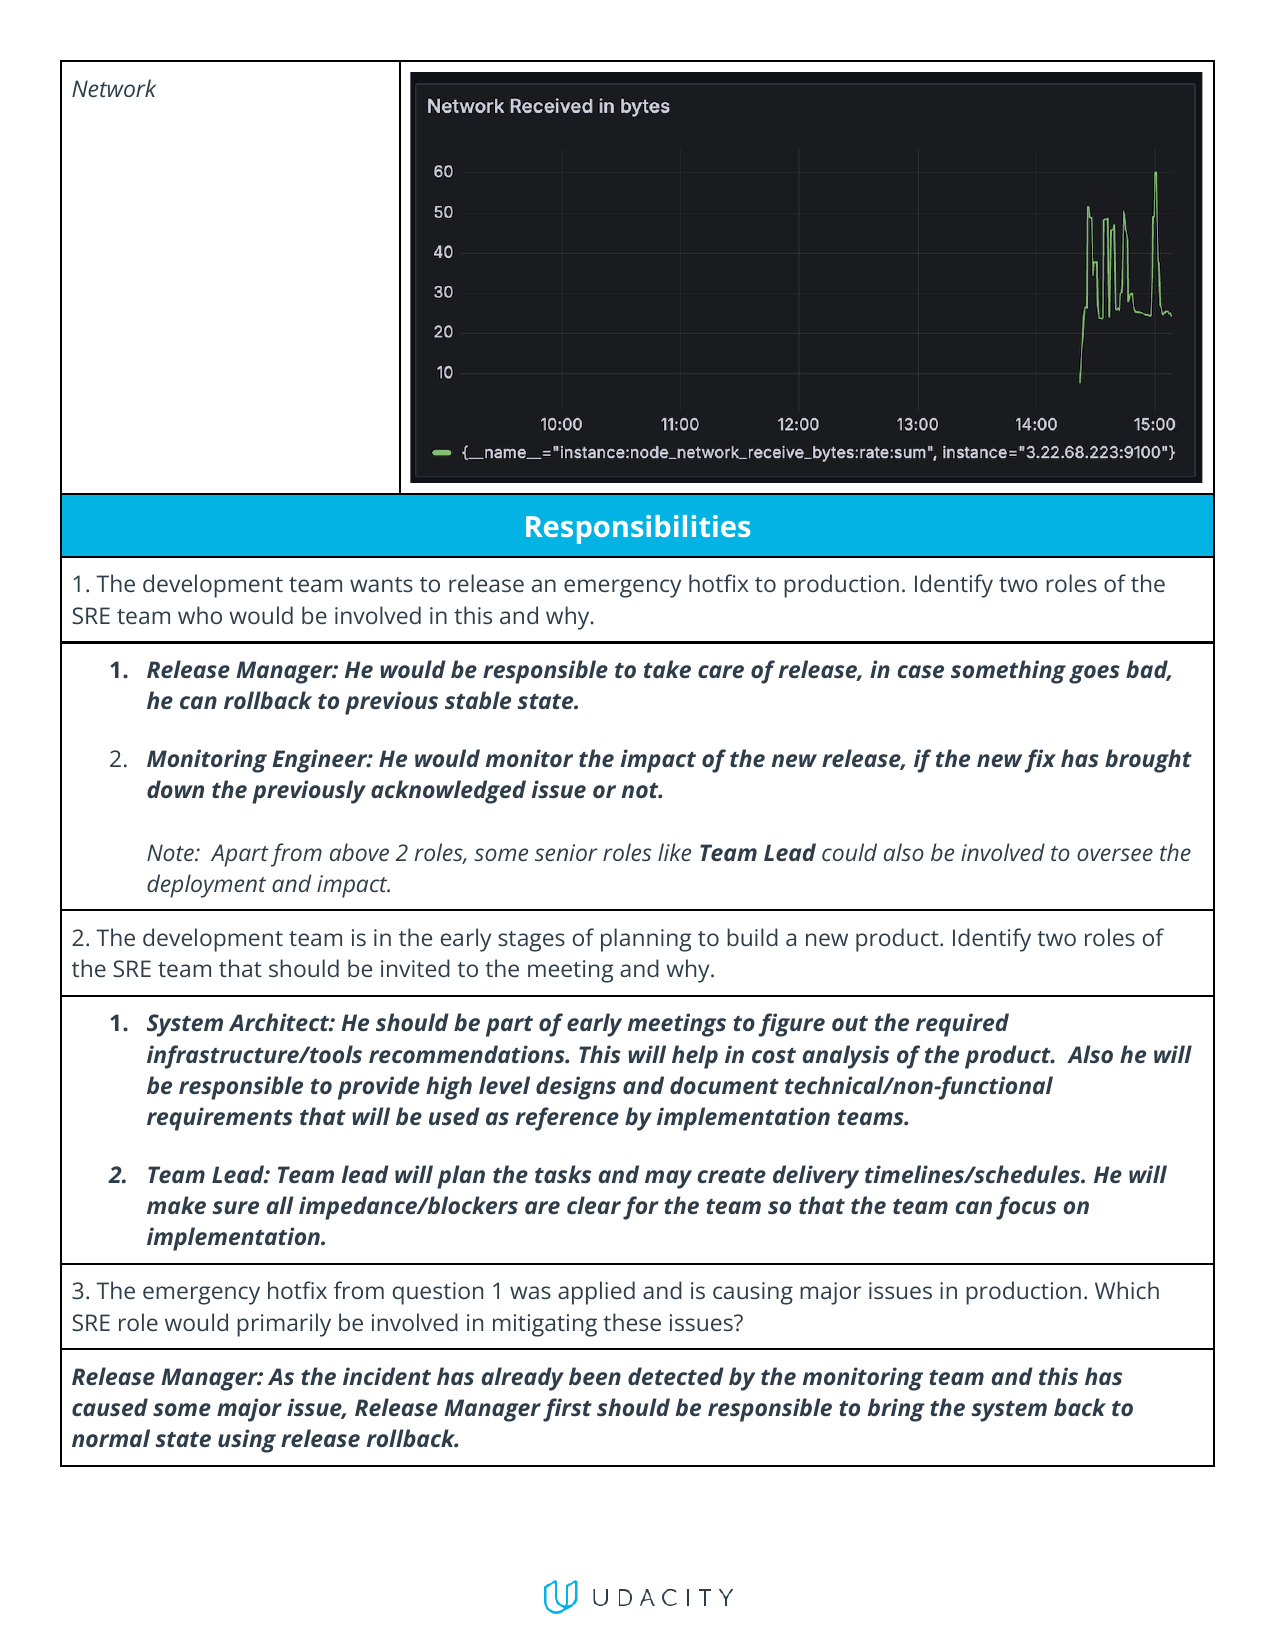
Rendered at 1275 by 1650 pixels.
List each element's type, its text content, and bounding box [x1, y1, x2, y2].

table_cell Release Manager: He would be responsible to take care of release, in case something goes bad, he can rollback to previous stable state. Monitoring Engineer: He would monitor the impact of the new release, if the new fix has brought down the previously acknowledged issue or not. Note: Apart from above 2 roles, some senior roles like Team Lead could also be involved to oversee the deployment and impact. [62, 644, 1213, 909]
picture [510, 1546, 765, 1647]
table_cell 2. The development team is in the early stages of planning to build a new product. Identify two roles of the SRE team that should be invited to the meeting and why. [62, 911, 1213, 995]
table_cell Network [62, 62, 399, 493]
table_cell 1. The development team wants to release an emergency hotfix to production. Identify two roles of the SRE team who would be involved in this and why. [62, 558, 1213, 641]
table_cell Release Manager: As the incident has already been detected by the monitoring team and this has caused some major issue, Release Manager first should be responsible to bring the system back to normal state using release rollback. [62, 1350, 1213, 1465]
table_cell Responsibilities [62, 495, 1213, 556]
table_cell 3. The emergency hotfix from question 1 was applied and is causing major issues in production. Which SRE role would primarily be involved in mitigating these issues? [62, 1265, 1213, 1348]
table_cell [401, 62, 1213, 493]
table_cell System Architect: He should be part of early meetings to figure out the required infrastructure/tools recommendations. This will help in cost analysis of the product. Also he will be responsible to provide high level designs and document technical/non-functional requirements that will be used as reference by implementation teams. Team Lead: Team lead will plan the tasks and may create delivery timelines/schedules. He will make sure all impedance/blockers are clear for the team so that the team can focus on implementation. [62, 997, 1213, 1263]
picture [410, 72, 1203, 483]
